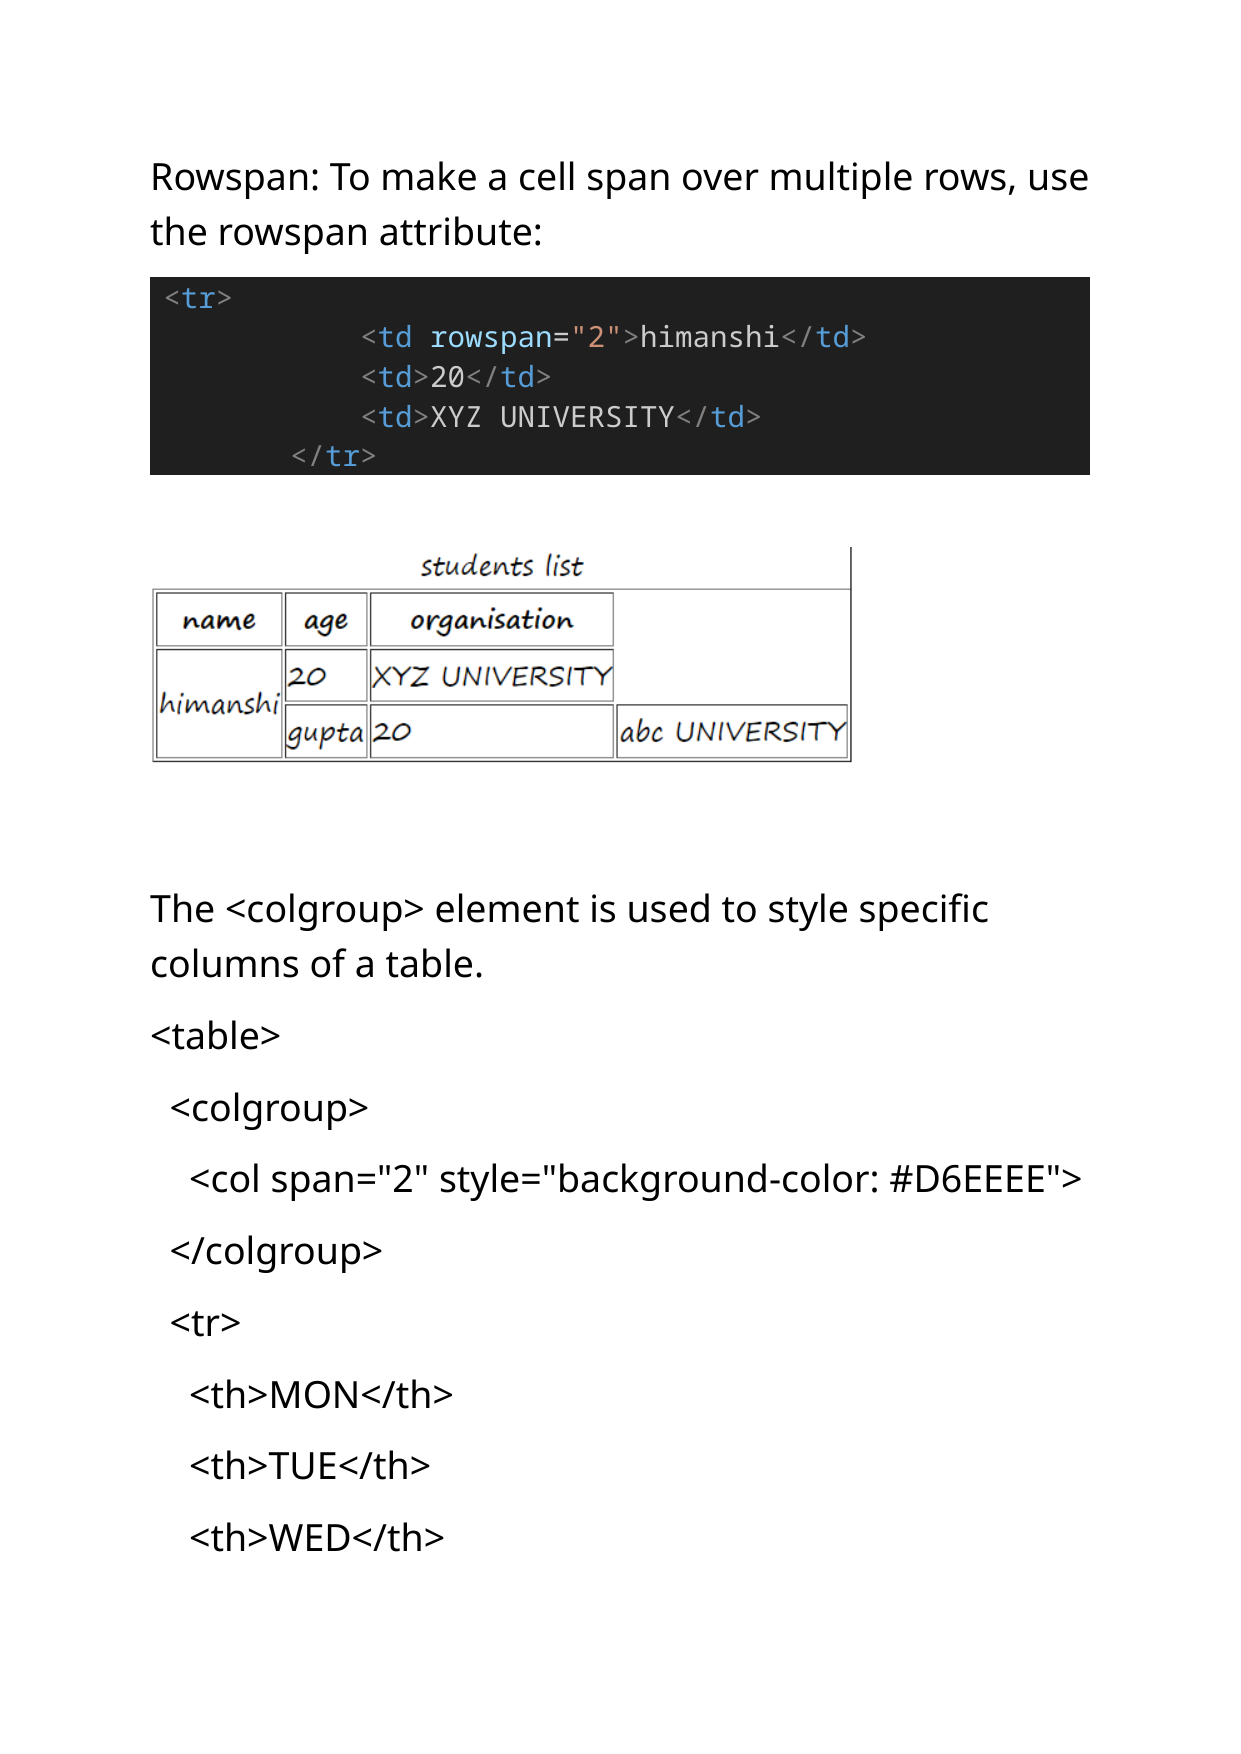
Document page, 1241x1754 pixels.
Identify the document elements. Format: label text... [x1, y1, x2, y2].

text <tr> [150, 277, 1090, 317]
text <colgroup> [150, 1081, 1090, 1132]
text <td>20</td> [150, 356, 1090, 396]
picture [150, 547, 923, 864]
text <tr> [150, 1296, 1090, 1347]
text <table> [150, 1009, 1090, 1060]
text <th>TUE</th> [150, 1440, 1090, 1491]
text Rowspan: To make a cell span over multiple rows, use the rowspan attribute: [150, 150, 1090, 256]
text <th>WED</th> [150, 1511, 1090, 1562]
text <td rowspan="2">himanshi</td> [150, 317, 1090, 356]
text </colgroup> [150, 1224, 1090, 1275]
text </tr> [150, 436, 1090, 475]
text <td>XYZ UNIVERSITY</td> [150, 396, 1090, 436]
text <th>MON</th> [150, 1368, 1090, 1419]
text The <colgroup> element is used to style specific columns of a table. [150, 882, 1090, 988]
text <col span="2" style="background-color: #D6EEEE"> [150, 1153, 1090, 1204]
